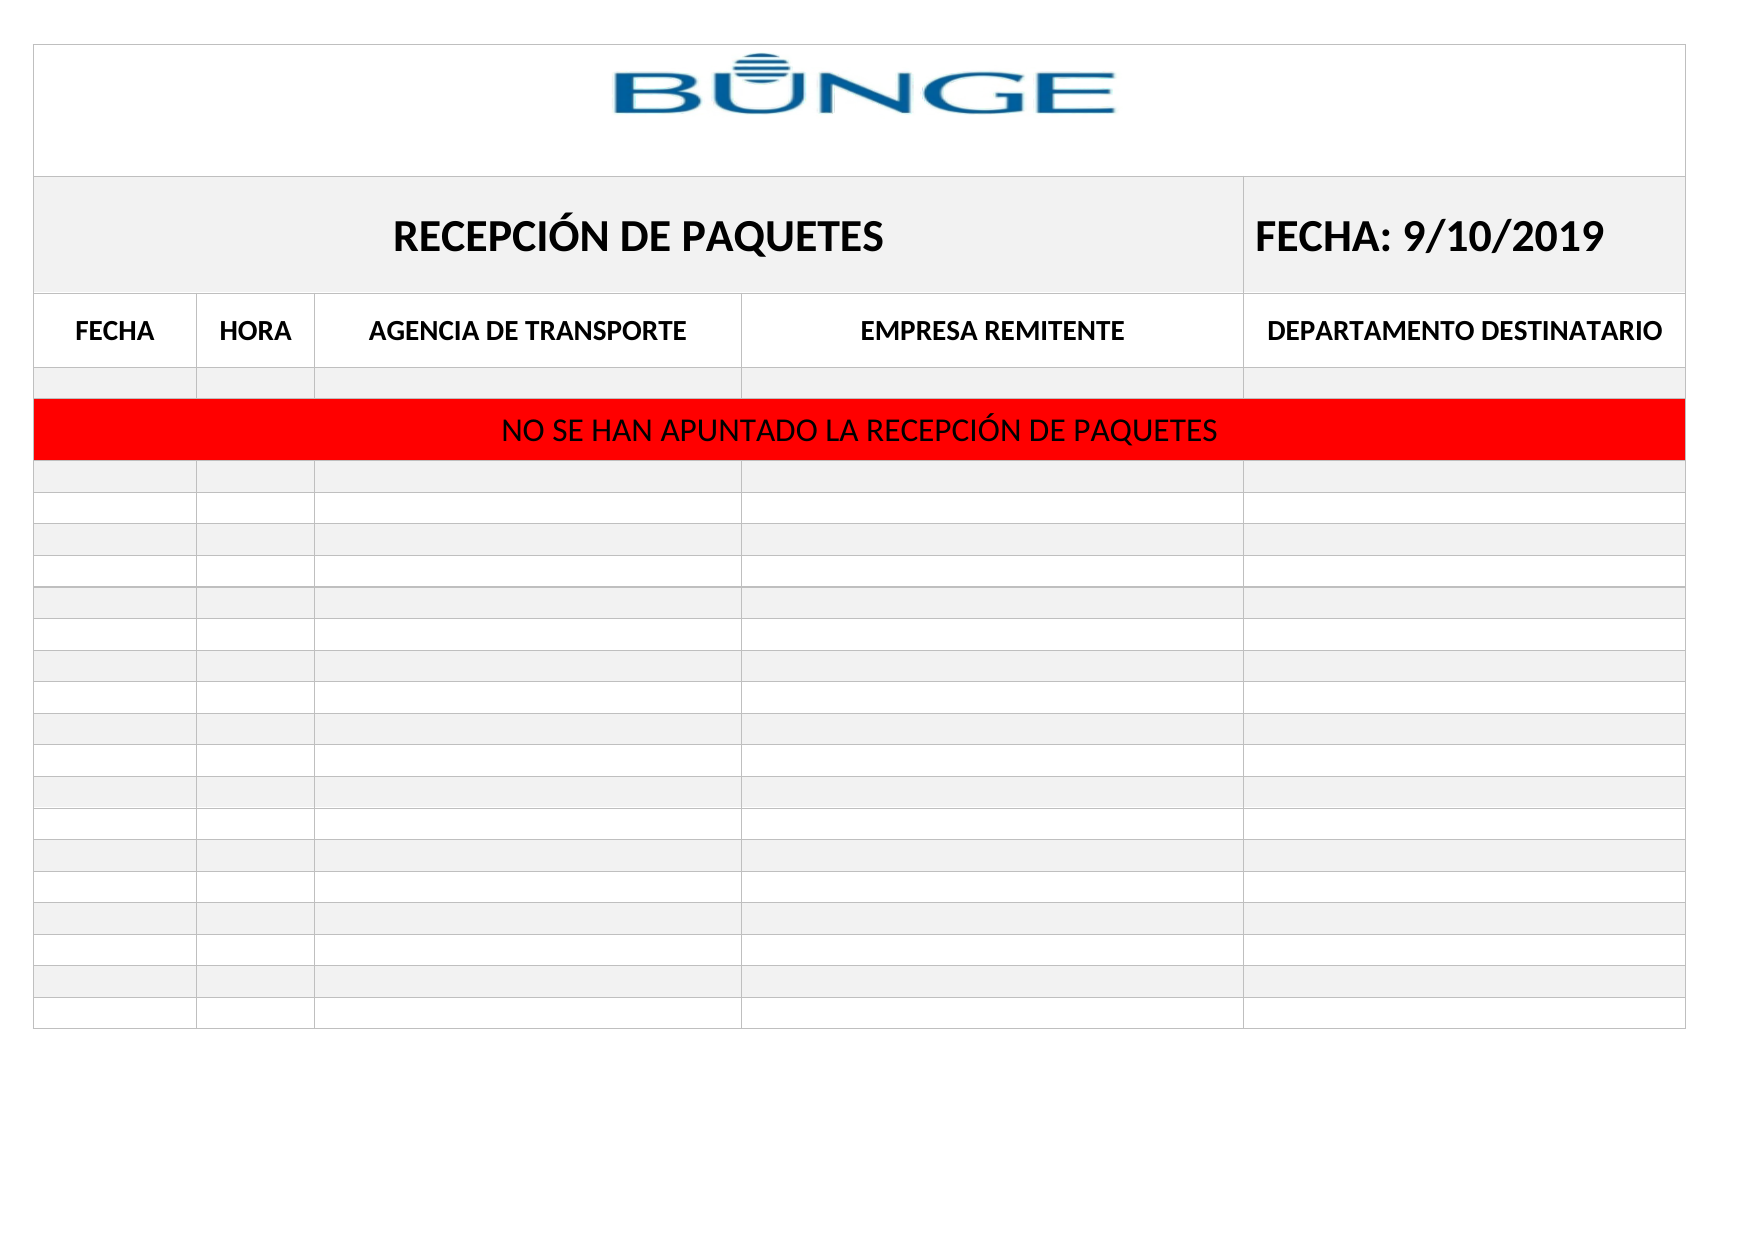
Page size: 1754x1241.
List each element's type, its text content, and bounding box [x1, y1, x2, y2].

table_cell [1244, 872, 1685, 902]
table_cell [315, 368, 741, 398]
table_cell [34, 682, 196, 713]
table_cell [1244, 998, 1685, 1028]
table_cell [742, 903, 1243, 934]
table_cell [34, 840, 196, 871]
table_cell [1244, 368, 1685, 398]
table_cell [1244, 745, 1685, 776]
table_cell [1244, 935, 1685, 965]
table_cell [315, 777, 741, 807]
table_cell [742, 461, 1243, 492]
table_cell [742, 619, 1243, 649]
table_cell [315, 903, 741, 934]
table_cell [315, 935, 741, 965]
table_cell [742, 588, 1243, 618]
table_cell [34, 524, 196, 555]
table_cell [315, 556, 741, 586]
table_cell [315, 619, 741, 649]
table_cell [1244, 966, 1685, 997]
table_cell [34, 809, 196, 839]
table_cell [1244, 524, 1685, 555]
table_cell [742, 777, 1243, 807]
table_cell [197, 714, 314, 744]
table_cell [34, 745, 196, 776]
table_cell [1244, 777, 1685, 807]
table_cell [34, 588, 196, 618]
table_cell [34, 651, 196, 681]
table_cell [315, 745, 741, 776]
table_cell [197, 619, 314, 649]
table_cell [315, 524, 741, 555]
table_cell [197, 809, 314, 839]
table_cell [34, 998, 196, 1028]
table_cell [315, 714, 741, 744]
table_cell [34, 777, 196, 807]
table_cell [197, 745, 314, 776]
table_cell [742, 935, 1243, 965]
table_cell [315, 966, 741, 997]
table_cell [34, 935, 196, 965]
table_cell [197, 524, 314, 555]
table_cell [1244, 903, 1685, 934]
table_cell RECEPCIÓN DE PAQUETES [34, 177, 1243, 292]
table_cell [34, 619, 196, 649]
table_cell FECHA [34, 294, 196, 367]
table_cell [1244, 461, 1685, 492]
table_cell FECHA: 9/10/2019 [1244, 177, 1685, 292]
table_cell [742, 745, 1243, 776]
table_cell [197, 682, 314, 713]
table_cell [34, 903, 196, 934]
table_cell EMPRESA REMITENTE [742, 294, 1243, 367]
table_cell [1244, 619, 1685, 649]
table_cell [742, 714, 1243, 744]
table_cell [34, 368, 196, 398]
table_cell [742, 872, 1243, 902]
table_header [34, 45, 1685, 176]
table_cell [34, 714, 196, 744]
table_cell [742, 368, 1243, 398]
table_cell [1244, 714, 1685, 744]
table_cell [34, 966, 196, 997]
table_cell [315, 651, 741, 681]
table_cell [1244, 588, 1685, 618]
table_cell [742, 556, 1243, 586]
table_cell [742, 651, 1243, 681]
table_cell [197, 840, 314, 871]
table_cell [1244, 556, 1685, 586]
table_cell [742, 809, 1243, 839]
table_cell [742, 524, 1243, 555]
table_cell [197, 966, 314, 997]
table_cell [34, 493, 196, 523]
table_cell [742, 682, 1243, 713]
table_cell [197, 368, 314, 398]
table_cell [315, 682, 741, 713]
table_cell [34, 461, 196, 492]
table_cell [197, 651, 314, 681]
table_cell [197, 461, 314, 492]
table_cell DEPARTAMENTO DESTINATARIO [1244, 294, 1685, 367]
table_cell [742, 966, 1243, 997]
table_cell [1244, 809, 1685, 839]
table_cell [1244, 840, 1685, 871]
table_cell [197, 935, 314, 965]
table_cell [315, 493, 741, 523]
table_cell [1244, 493, 1685, 523]
table_cell [197, 872, 314, 902]
table_cell [197, 556, 314, 586]
table_cell [315, 809, 741, 839]
table_cell [742, 998, 1243, 1028]
table_cell [315, 872, 741, 902]
table_cell [742, 840, 1243, 871]
table_cell [1244, 682, 1685, 713]
table_cell [197, 588, 314, 618]
table_cell [197, 903, 314, 934]
table_cell AGENCIA DE TRANSPORTE [315, 294, 741, 367]
table_cell [34, 556, 196, 586]
table_cell [315, 588, 741, 618]
table_cell HORA [197, 294, 314, 367]
table_cell [742, 493, 1243, 523]
table_cell [197, 998, 314, 1028]
picture [607, 44, 1122, 123]
table_cell [315, 840, 741, 871]
table_cell [34, 872, 196, 902]
table_cell NO SE HAN APUNTADO LA RECEPCIÓN DE PAQUETES [34, 399, 1685, 460]
table_cell [197, 493, 314, 523]
table_cell [1244, 651, 1685, 681]
table_cell [315, 998, 741, 1028]
table_cell [315, 461, 741, 492]
table_cell [197, 777, 314, 807]
